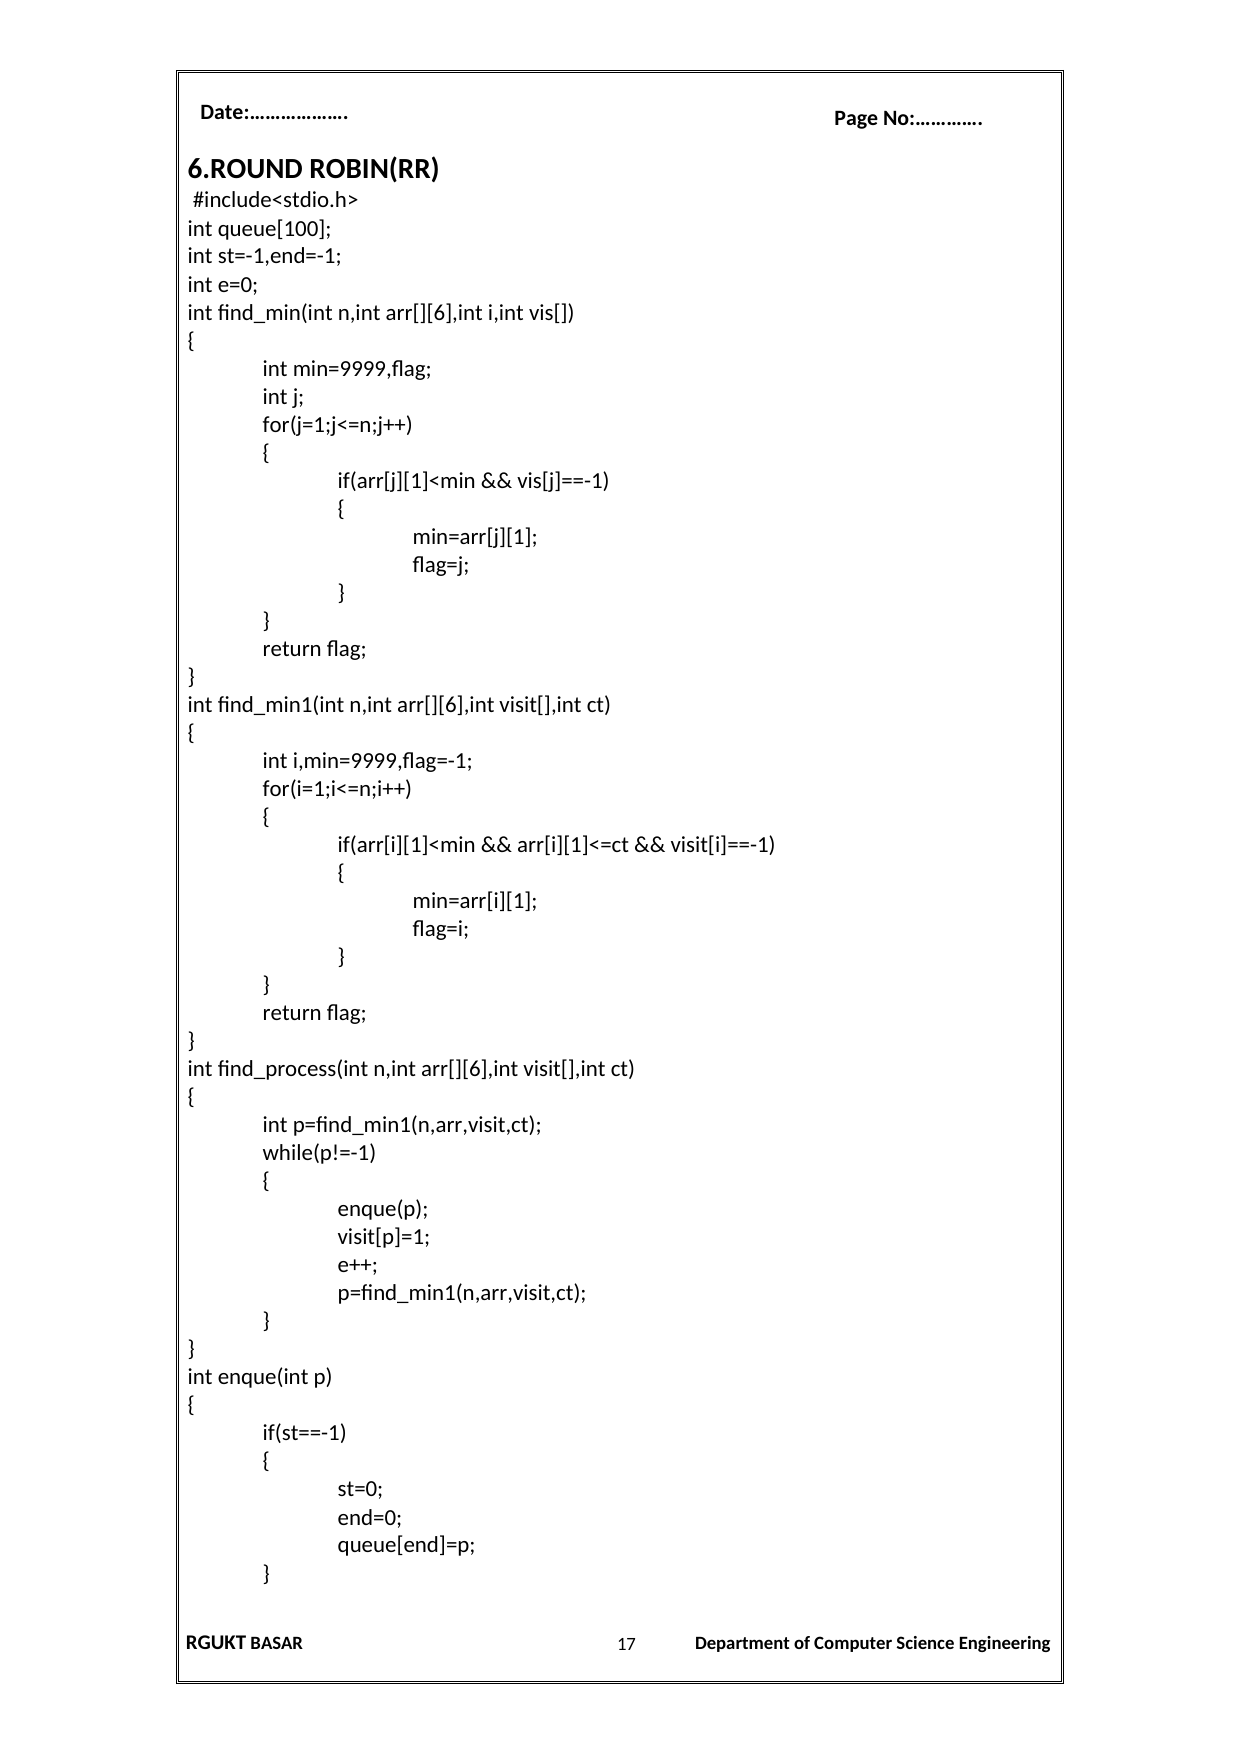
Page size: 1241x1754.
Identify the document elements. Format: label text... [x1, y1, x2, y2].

list p=find_min1(n,arr,visit,ct); [187, 1278, 1053, 1306]
list } [187, 942, 1053, 970]
list } [187, 1306, 1053, 1334]
list { [187, 1391, 1053, 1418]
list { [187, 718, 1053, 746]
list for(i=1;i<=n;i++) [187, 774, 1053, 802]
list #include<stdio.h> [187, 186, 1053, 214]
list { [187, 858, 1053, 886]
list } [187, 606, 1053, 634]
list } [187, 1334, 1053, 1362]
list st=0; [187, 1474, 1053, 1503]
list int find_min(int n,int arr[][6],int i,int vis[]) [187, 298, 1053, 326]
list int j; [187, 382, 1053, 410]
list { [187, 1166, 1053, 1194]
list return flag; [187, 998, 1053, 1026]
list visit[p]=1; [187, 1222, 1053, 1250]
list int min=9999,flag; [187, 354, 1053, 382]
list while(p!=-1) [187, 1138, 1053, 1166]
list } [187, 662, 1053, 690]
list if(st==-1) [187, 1418, 1053, 1447]
list { [187, 1447, 1053, 1474]
list int e=0; [187, 270, 1053, 298]
list return flag; [187, 634, 1053, 662]
list queue[end]=p; [187, 1531, 1053, 1559]
list min=arr[j][1]; [187, 522, 1053, 550]
list e++; [187, 1250, 1053, 1278]
list { [187, 494, 1053, 522]
list { [187, 802, 1053, 830]
list 6.ROUND ROBIN(RR) [187, 150, 1053, 186]
list if(arr[j][1]<min && vis[j]==-1) [187, 466, 1053, 494]
list int i,min=9999,flag=-1; [187, 746, 1053, 774]
list int queue[100]; [187, 214, 1053, 242]
list flag=j; [187, 550, 1053, 578]
list enque(p); [187, 1194, 1053, 1222]
list if(arr[i][1]<min && arr[i][1]<=ct && visit[i]==-1) [187, 830, 1053, 858]
list } [187, 1559, 1053, 1587]
list } [187, 970, 1053, 998]
list int p=find_min1(n,arr,visit,ct); [187, 1110, 1053, 1138]
list flag=i; [187, 914, 1053, 942]
list end=0; [187, 1503, 1053, 1531]
list int find_min1(int n,int arr[][6],int visit[],int ct) [187, 690, 1053, 718]
list { [187, 438, 1053, 466]
list { [187, 326, 1053, 354]
list } [187, 1026, 1053, 1054]
list int enque(int p) [187, 1362, 1053, 1391]
list int find_process(int n,int arr[][6],int visit[],int ct) [187, 1054, 1053, 1082]
list int st=-1,end=-1; [187, 242, 1053, 270]
list min=arr[i][1]; [187, 886, 1053, 914]
list for(j=1;j<=n;j++) [187, 410, 1053, 438]
list } [187, 578, 1053, 606]
list { [187, 1082, 1053, 1110]
